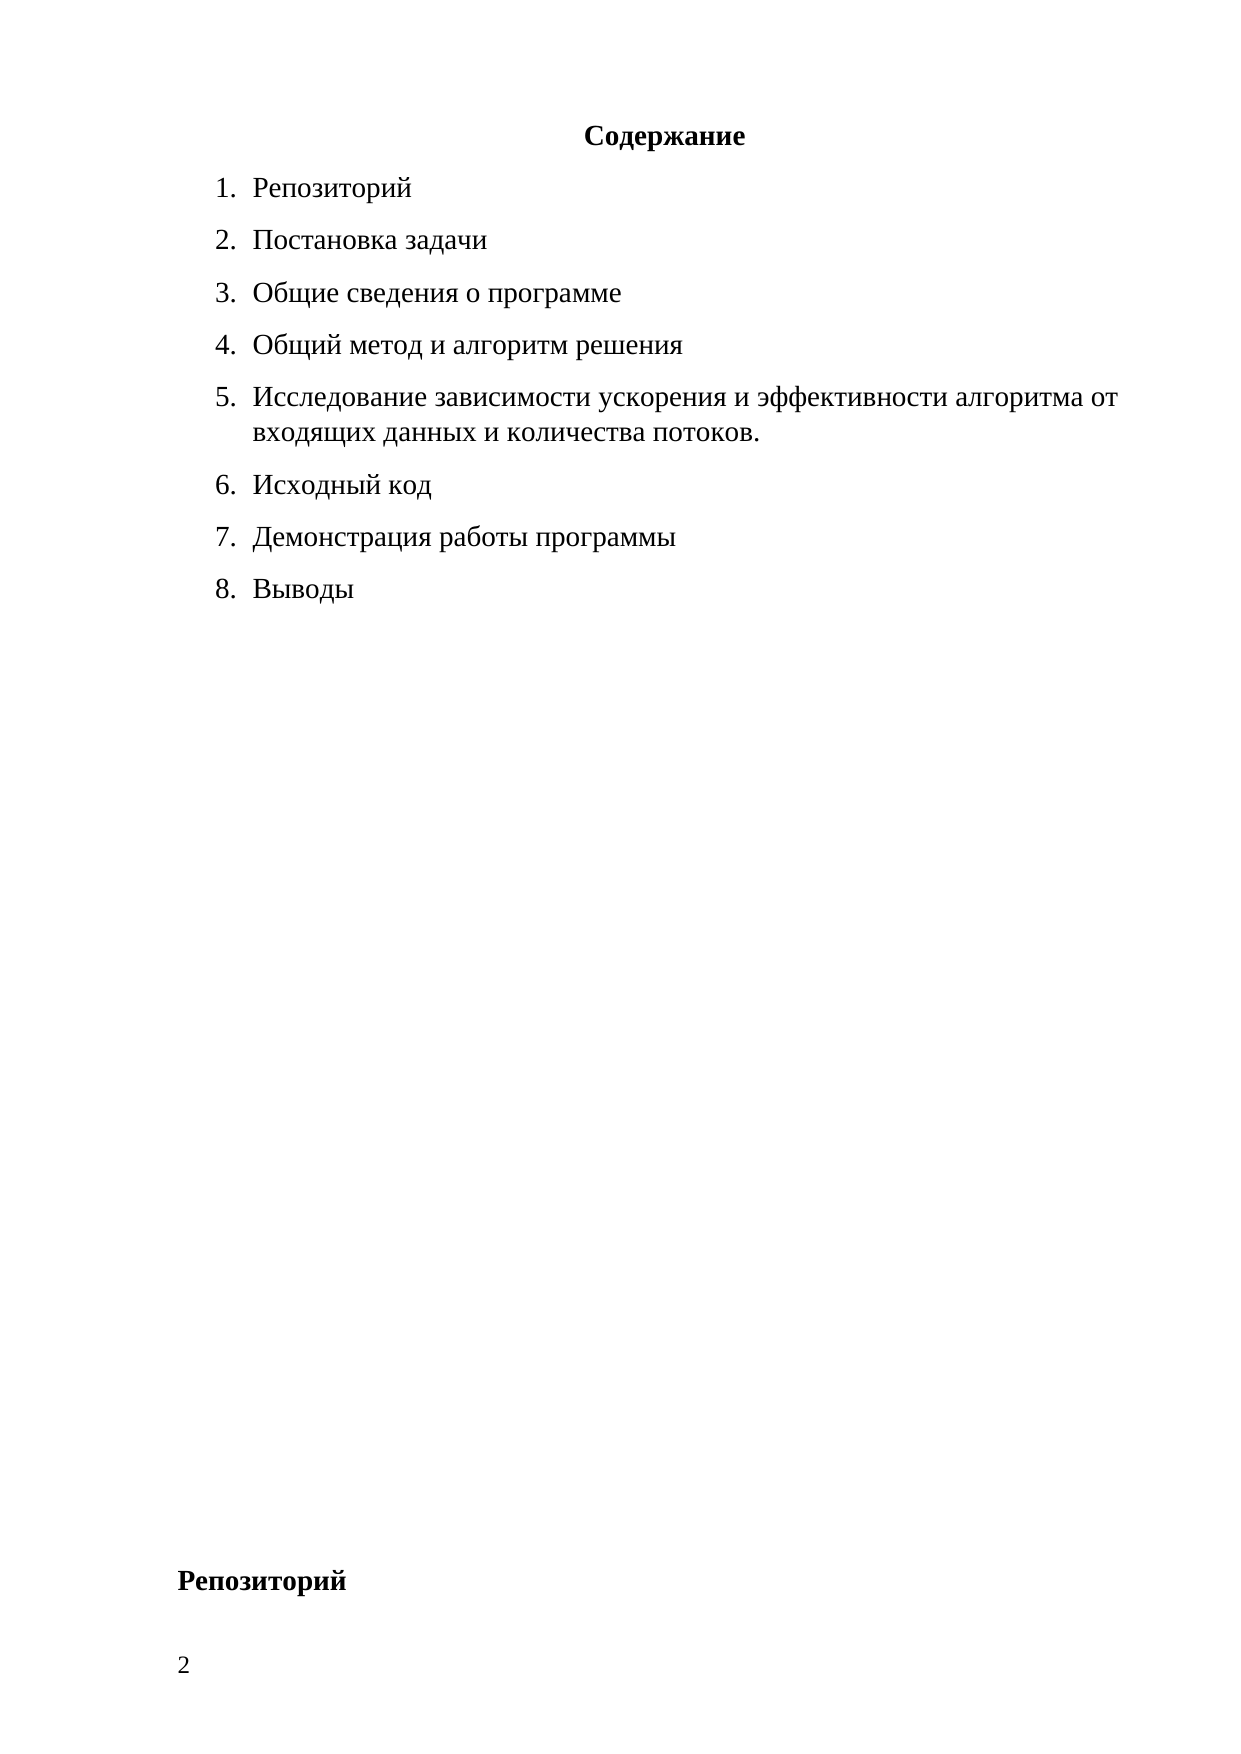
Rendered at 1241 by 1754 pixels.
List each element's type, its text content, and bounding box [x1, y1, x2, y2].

list Общий метод и алгоритм решения [215, 327, 1152, 360]
list Выводы [215, 571, 1152, 605]
list Репозиторий [215, 170, 1152, 204]
list Исходный код [215, 467, 1152, 500]
text Содержание [177, 118, 1152, 152]
text Репозиторий [177, 1563, 1152, 1596]
list Исследование зависимости ускорения и эффективности алгоритма от входящих данных и количества потоков. [215, 379, 1152, 448]
list Демонстрация работы программы [215, 519, 1152, 552]
list Общие сведения о программе [215, 275, 1152, 308]
list Постановка задачи [215, 222, 1152, 256]
